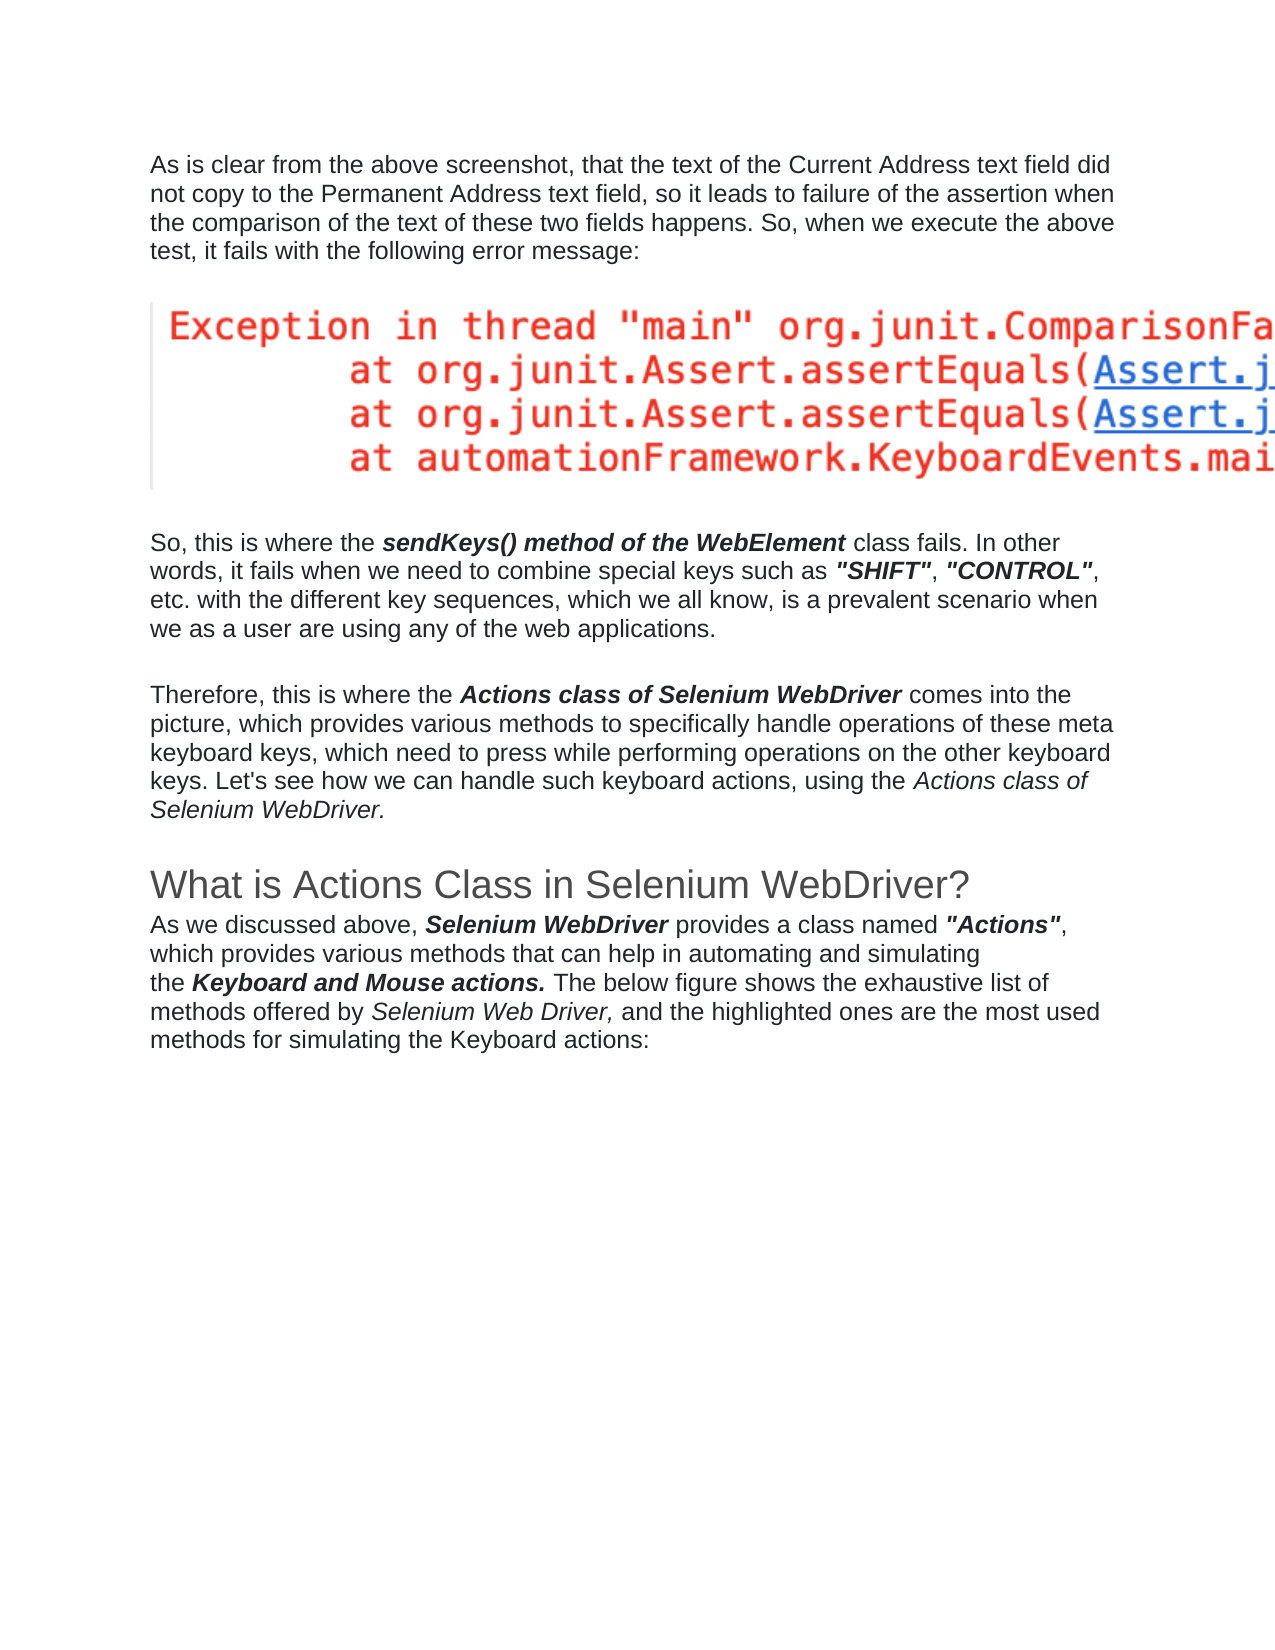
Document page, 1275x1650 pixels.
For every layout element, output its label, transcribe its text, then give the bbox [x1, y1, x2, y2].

picture [150, 302, 1275, 490]
text So, this is where the sendKeys() method of the WebElement class fails. In other words, it fails when we need to combine special keys such as "SHIFT", "CONTROL", etc. with the different key sequences, which we all know, is a prevalent scenario when we as a user are using any of the web applications. [150, 527, 1125, 642]
text Therefore, this is where the Actions class of Selenium WebDriver comes into the picture, which provides various methods to specifically handle operations of these meta keyboard keys, which need to press while performing operations on the other keyboard keys. Let's see how we can handle such keyboard actions, using the Actions class of Selenium WebDriver. [150, 680, 1125, 824]
subtitle What is Actions Class in Selenium WebDriver? [150, 861, 1125, 907]
text As we discussed above, Selenium WebDriver provides a class named "Actions", which provides various methods that can help in automating and simulating the Keyboard and Mouse actions. The below figure shows the exhaustive list of methods offered by Selenium Web Driver, and the highlighted ones are the most used methods for simulating the Keyboard actions: [150, 911, 1125, 1054]
text As is clear from the above screenshot, that the text of the Current Address text field did not copy to the Permanent Address text field, so it leads to failure of the assertion when the comparison of the text of these two fields happens. So, when we execute the above test, it fails with the following error message: [150, 150, 1125, 265]
